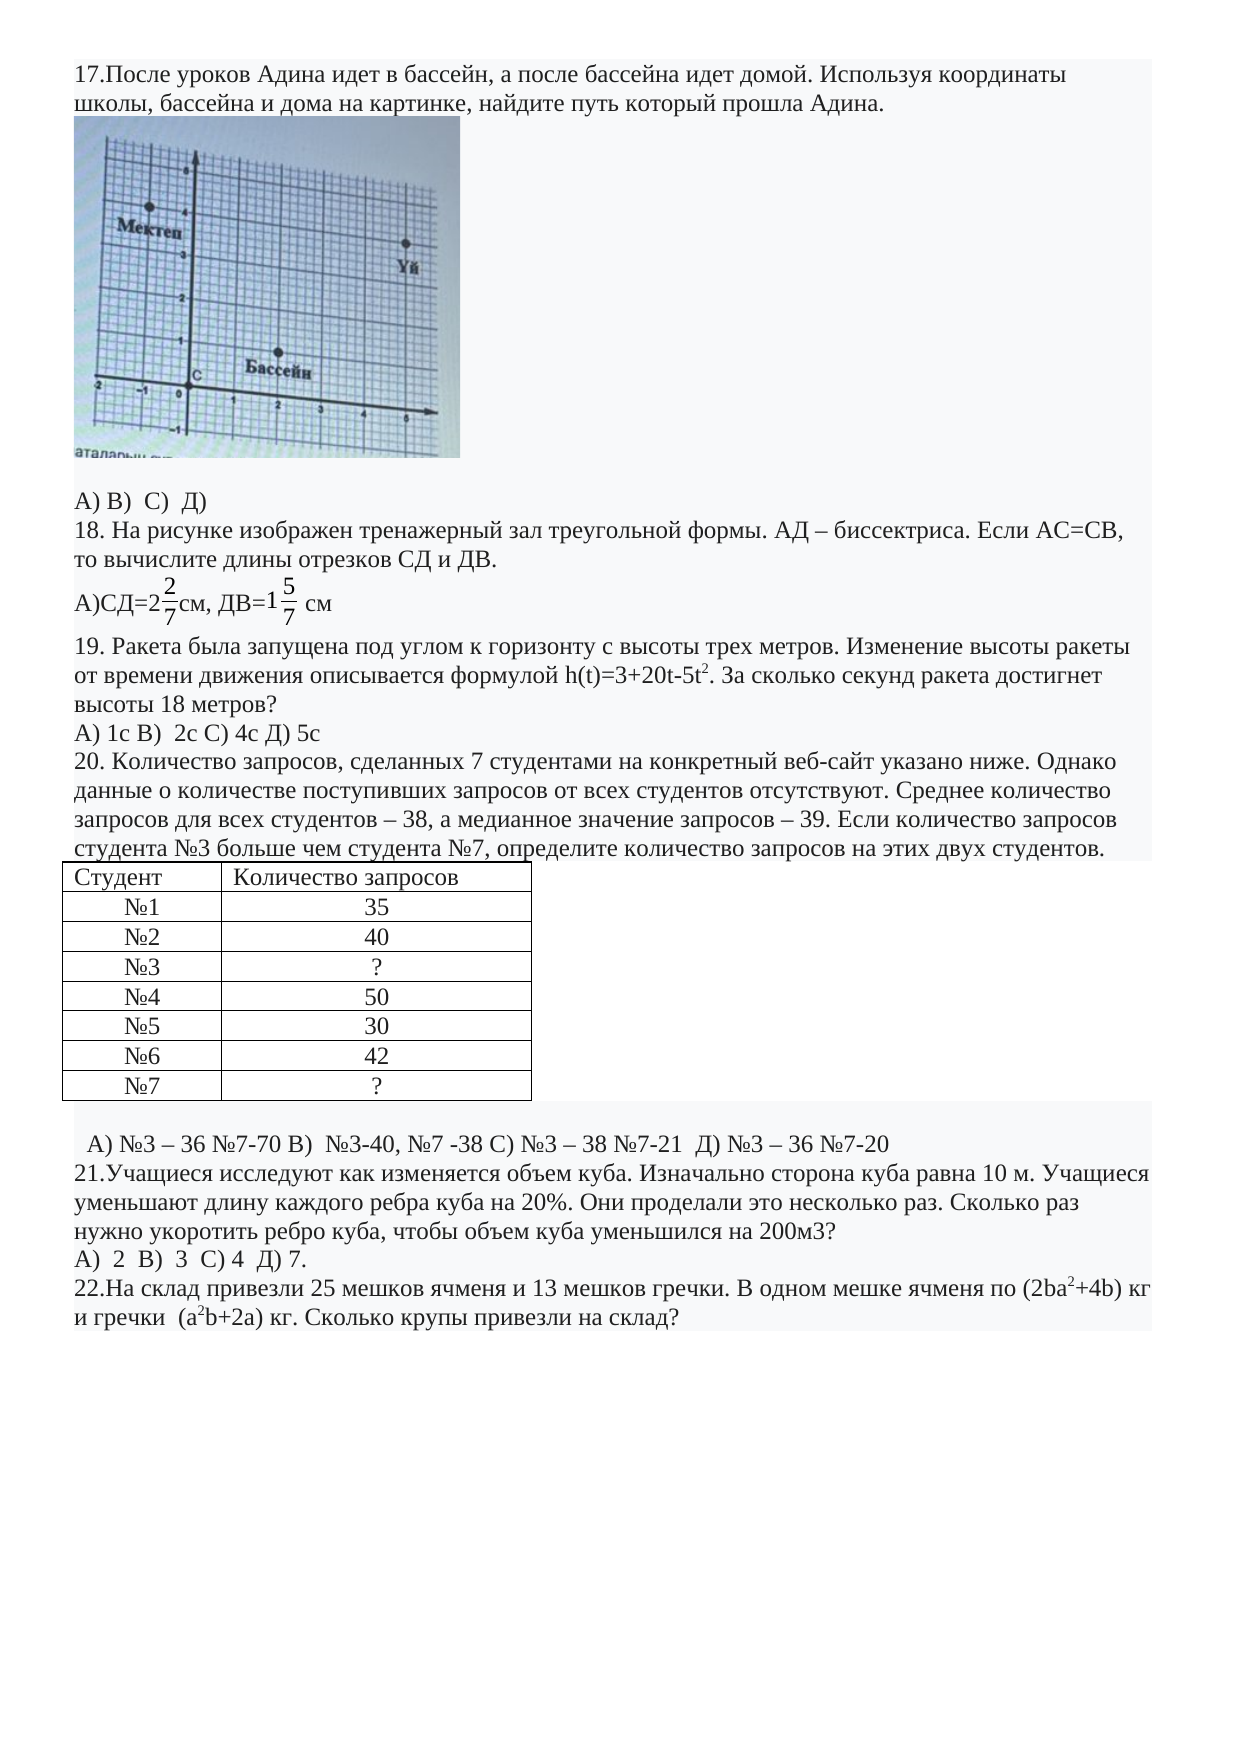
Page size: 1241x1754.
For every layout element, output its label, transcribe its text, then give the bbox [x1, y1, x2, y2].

text А) №3 – 36 №7-70 В) №3-40, №7 -38 С) №3 – 38 №7-21 Д) №3 – 36 №7-20 [74, 1129, 1152, 1158]
table_cell 42 [222, 1041, 531, 1070]
table_cell 30 [222, 1011, 531, 1040]
table_cell №2 [63, 922, 221, 951]
table_cell 50 [222, 982, 531, 1010]
table_cell №7 [63, 1071, 221, 1100]
text 20. Количество запросов, сделанных 7 студентами на конкретный веб-сайт указано ниже. Однако данные о количестве поступивших запросов от всех студентов отсутствуют. Среднее количество запросов для всех студентов – 38, а медианное значение запросов – 39. Если количество запросов студента №3 больше чем студента №7, определите количество запросов на этих двух студентов. [74, 746, 1152, 861]
text А) 1c В) 2c С) 4c Д) 5c [74, 718, 1152, 746]
table_cell №5 [63, 1011, 221, 1040]
table_header Студент [63, 863, 221, 891]
table_cell №1 [63, 892, 221, 921]
text 17.После уроков Адина идет в бассейн, а после бассейна идет домой. Используя координаты школы, бассейна и дома на картинке, найдите путь который прошла Адина. [74, 59, 1152, 117]
table_cell 40 [222, 922, 531, 951]
table_cell 35 [222, 892, 531, 921]
table_cell ? [222, 952, 531, 981]
text А) 2 В) 3 С) 4 Д) 7. [74, 1244, 1152, 1273]
text А) В) С) Д) [74, 486, 1152, 515]
table_header Количество запросов [222, 863, 531, 891]
table_cell №6 [63, 1041, 221, 1070]
table_cell №3 [63, 952, 221, 981]
table_cell ? [222, 1071, 531, 1100]
picture [73, 116, 461, 458]
text 22.На склад привезли 25 мешков ячменя и 13 мешков гречки. В одном мешке ячменя по (2ba2+4b) кг и гречки (a2b+2a) кг. Сколько крупы привезли на склад? [74, 1273, 1152, 1331]
text 21.Учащиеся исследуют как изменяется объем куба. Изначально сторона куба равна 10 м. Учащиеся уменьшают длину каждого ребра куба на 20%. Они проделали это несколько раз. Сколько раз нужно укоротить ребро куба, чтобы объем куба уменьшился на 200м3? [74, 1158, 1152, 1244]
text 18. На рисунке изображен тренажерный зал треугольной формы. АД – биссектриса. Если АС=СВ, то вычислите длины отрезков СД и ДВ. [74, 515, 1152, 572]
text А)СД=2см, ДВ= см [74, 572, 1152, 631]
text 19. Ракета была запущена под углом к горизонту с высоты трех метров. Изменение высоты ракеты от времени движения описывается формулой h(t)=3+20t-5t2. За сколько секунд ракета достигнет высоты 18 метров? [74, 631, 1152, 718]
table_cell №4 [63, 982, 221, 1010]
